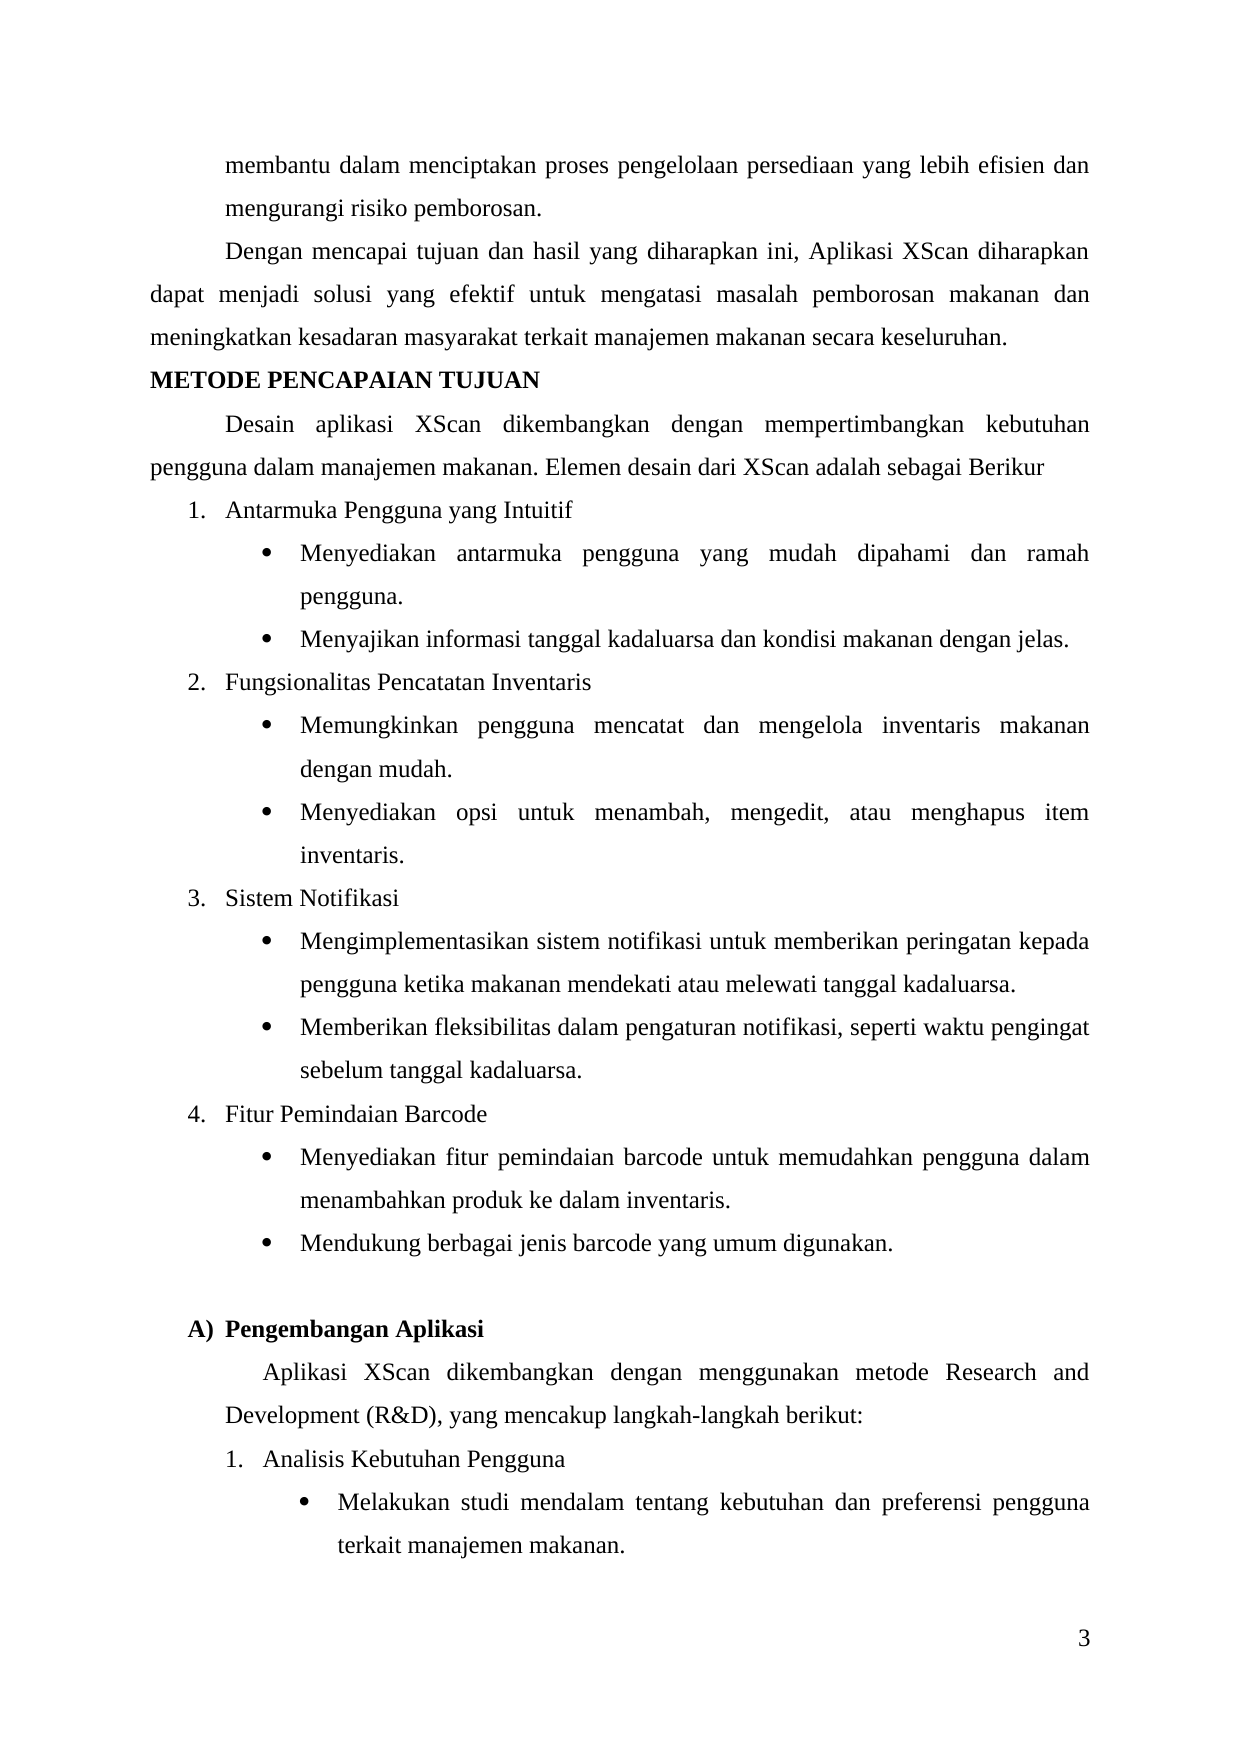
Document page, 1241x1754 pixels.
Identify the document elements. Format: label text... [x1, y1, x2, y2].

text Dengan mencapai tujuan dan hasil yang diharapkan ini, Aplikasi XScan diharapkan dapat menjadi solusi yang efektif untuk mengatasi masalah pemborosan makanan dan meningkatkan kesadaran masyarakat terkait manajemen makanan secara keseluruhan. [150, 236, 1090, 351]
list Aplikasi XScan dikembangkan dengan menggunakan metode Research and Development (R&D), yang mencakup langkah-langkah berikut: [225, 1357, 1090, 1429]
list Analisis Kebutuhan Pengguna [225, 1444, 1090, 1472]
list Sistem Notifikasi [187, 883, 1090, 912]
list Menyajikan informasi tanggal kadaluarsa dan kondisi makanan dengan jelas. [262, 624, 1090, 653]
list Mengimplementasikan sistem notifikasi untuk memberikan peringatan kepada pengguna ketika makanan mendekati atau melewati tanggal kadaluarsa. [262, 926, 1090, 998]
list Menyediakan opsi untuk menambah, mengedit, atau menghapus item inventaris. [262, 797, 1090, 869]
list Antarmuka Pengguna yang Intuitif [187, 495, 1090, 524]
list Fungsionalitas Pencatatan Inventaris [187, 667, 1090, 696]
list Menyediakan fitur pemindaian barcode untuk memudahkan pengguna dalam menambahkan produk ke dalam inventaris. [262, 1142, 1090, 1214]
text Desain aplikasi XScan dikembangkan dengan mempertimbangkan kebutuhan pengguna dalam manajemen makanan. Elemen desain dari XScan adalah sebagai Berikur [150, 409, 1090, 481]
list Melakukan studi mendalam tentang kebutuhan dan preferensi pengguna terkait manajemen makanan. [300, 1487, 1090, 1559]
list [225, 150, 1090, 222]
list Menyediakan antarmuka pengguna yang mudah dipahami dan ramah pengguna. [262, 538, 1090, 610]
list Memberikan fleksibilitas dalam pengaturan notifikasi, seperti waktu pengingat sebelum tanggal kadaluarsa. [262, 1012, 1090, 1084]
list Memungkinkan pengguna mencatat dan mengelola inventaris makanan dengan mudah. [262, 711, 1090, 782]
subtitle METODE PENCAPAIAN TUJUAN [150, 366, 1090, 394]
list Fitur Pemindaian Barcode [187, 1099, 1090, 1127]
list Pengembangan Aplikasi [187, 1314, 1090, 1343]
list Mendukung berbagai jenis barcode yang umum digunakan. [262, 1228, 1090, 1257]
